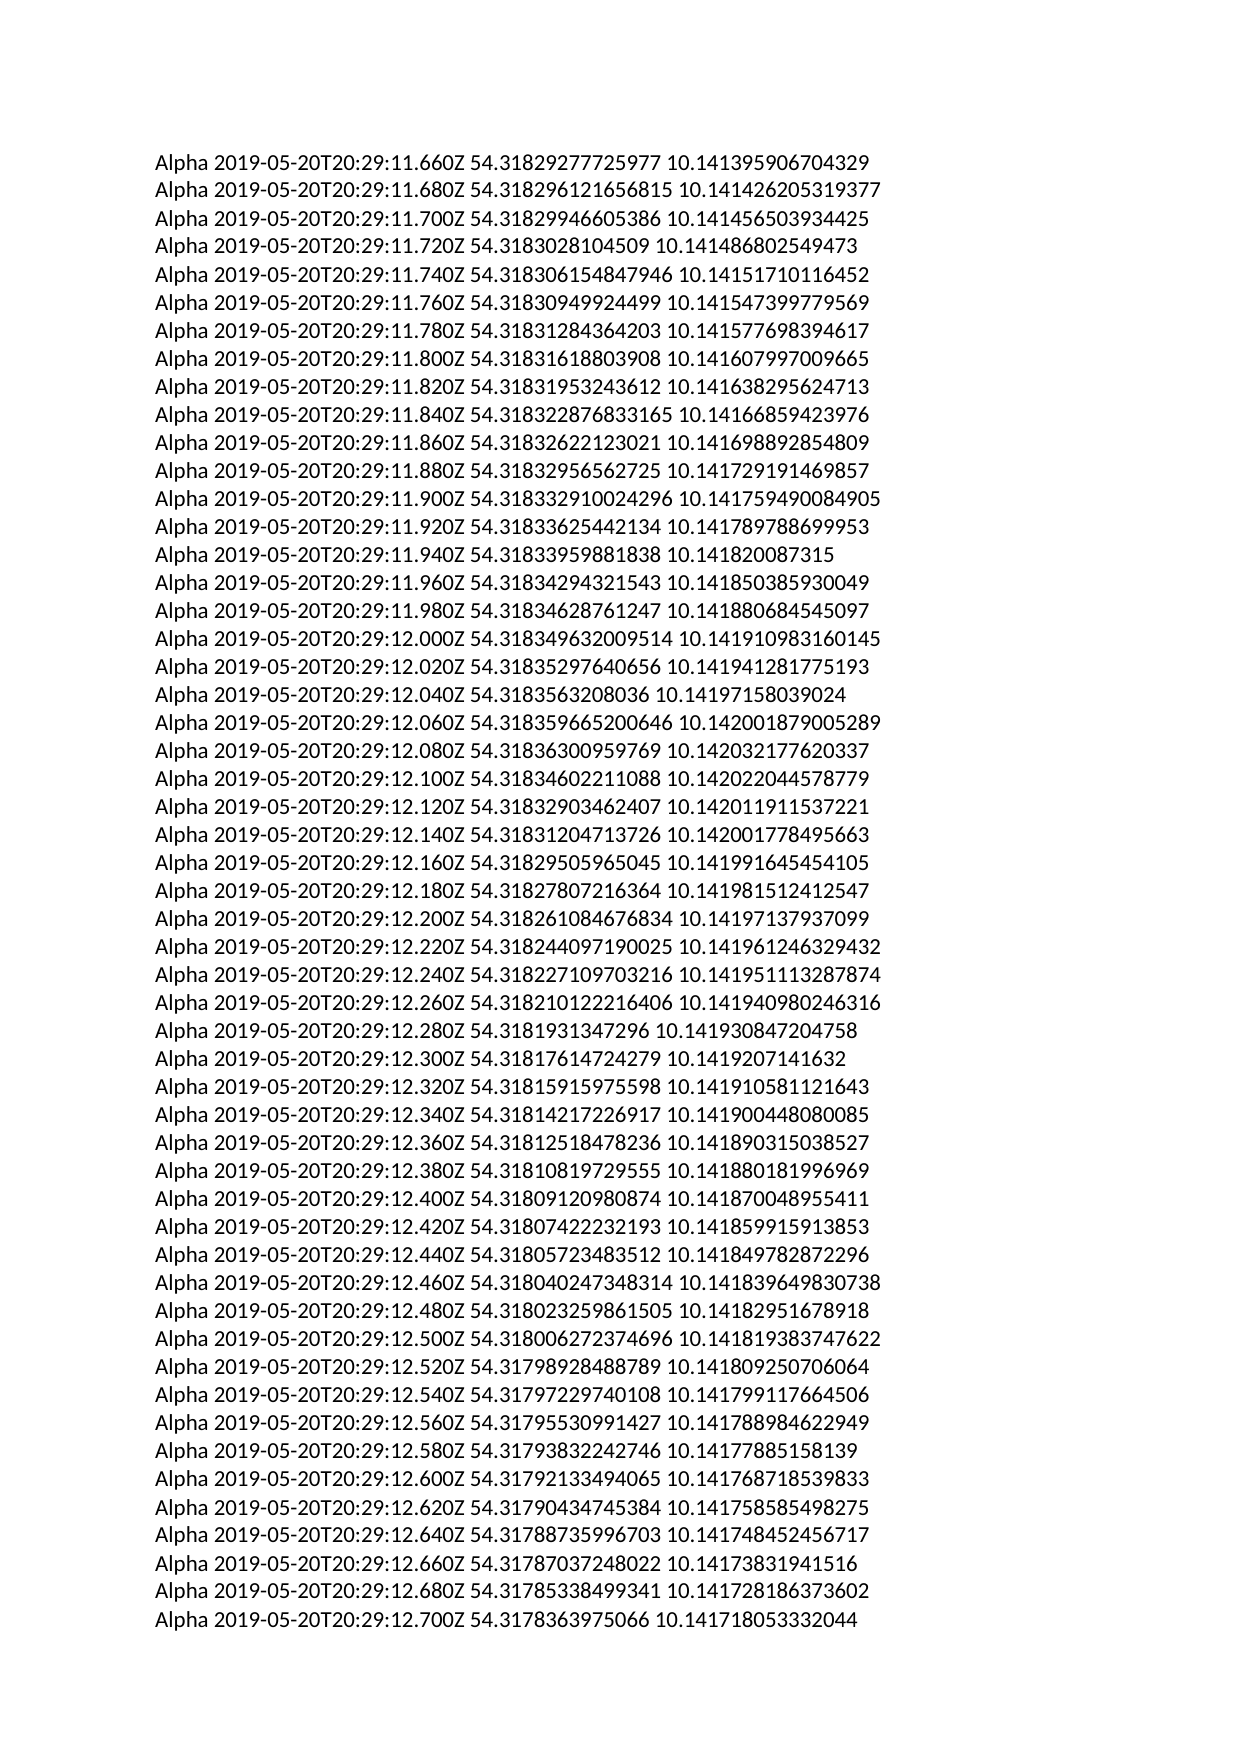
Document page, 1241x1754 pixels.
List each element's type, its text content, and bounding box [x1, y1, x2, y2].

text Alpha 2019-05-20T20:29:12.000Z 54.318349632009514 10.141910983160145 [155, 624, 1093, 652]
text Alpha 2019-05-20T20:29:11.700Z 54.31829946605386 10.141456503934425 [155, 204, 1093, 232]
text Alpha 2019-05-20T20:29:12.520Z 54.31798928488789 10.141809250706064 [155, 1352, 1093, 1381]
text Alpha 2019-05-20T20:29:11.900Z 54.318332910024296 10.141759490084905 [155, 484, 1093, 512]
text Alpha 2019-05-20T20:29:12.660Z 54.31787037248022 10.14173831941516 [155, 1549, 1093, 1577]
text Alpha 2019-05-20T20:29:12.460Z 54.318040247348314 10.141839649830738 [155, 1268, 1093, 1296]
text Alpha 2019-05-20T20:29:12.420Z 54.31807422232193 10.141859915913853 [155, 1212, 1093, 1240]
text Alpha 2019-05-20T20:29:12.020Z 54.31835297640656 10.141941281775193 [155, 652, 1093, 680]
text Alpha 2019-05-20T20:29:12.140Z 54.31831204713726 10.142001778495663 [155, 820, 1093, 848]
text Alpha 2019-05-20T20:29:12.700Z 54.3178363975066 10.141718053332044 [155, 1605, 1093, 1633]
text Alpha 2019-05-20T20:29:12.180Z 54.31827807216364 10.141981512412547 [155, 876, 1093, 904]
text Alpha 2019-05-20T20:29:11.720Z 54.3183028104509 10.141486802549473 [155, 232, 1093, 260]
text Alpha 2019-05-20T20:29:12.640Z 54.31788735996703 10.141748452456717 [155, 1521, 1093, 1549]
text Alpha 2019-05-20T20:29:12.320Z 54.31815915975598 10.141910581121643 [155, 1072, 1093, 1100]
text Alpha 2019-05-20T20:29:11.780Z 54.31831284364203 10.141577698394617 [155, 316, 1093, 344]
text Alpha 2019-05-20T20:29:12.540Z 54.31797229740108 10.141799117664506 [155, 1381, 1093, 1408]
text Alpha 2019-05-20T20:29:11.660Z 54.31829277725977 10.141395906704329 [155, 148, 1093, 176]
text Alpha 2019-05-20T20:29:12.340Z 54.31814217226917 10.141900448080085 [155, 1100, 1093, 1128]
text Alpha 2019-05-20T20:29:12.100Z 54.31834602211088 10.142022044578779 [155, 764, 1093, 792]
text Alpha 2019-05-20T20:29:12.060Z 54.318359665200646 10.142001879005289 [155, 708, 1093, 736]
text Alpha 2019-05-20T20:29:11.860Z 54.31832622123021 10.141698892854809 [155, 428, 1093, 456]
text Alpha 2019-05-20T20:29:12.200Z 54.318261084676834 10.14197137937099 [155, 904, 1093, 932]
text Alpha 2019-05-20T20:29:12.620Z 54.31790434745384 10.141758585498275 [155, 1493, 1093, 1521]
text Alpha 2019-05-20T20:29:12.500Z 54.318006272374696 10.141819383747622 [155, 1324, 1093, 1352]
text Alpha 2019-05-20T20:29:11.760Z 54.31830949924499 10.141547399779569 [155, 288, 1093, 316]
text Alpha 2019-05-20T20:29:12.680Z 54.31785338499341 10.141728186373602 [155, 1577, 1093, 1605]
text Alpha 2019-05-20T20:29:12.400Z 54.31809120980874 10.141870048955411 [155, 1184, 1093, 1212]
text Alpha 2019-05-20T20:29:12.380Z 54.31810819729555 10.141880181996969 [155, 1156, 1093, 1184]
text Alpha 2019-05-20T20:29:12.600Z 54.31792133494065 10.141768718539833 [155, 1464, 1093, 1493]
text Alpha 2019-05-20T20:29:11.820Z 54.31831953243612 10.141638295624713 [155, 372, 1093, 400]
text Alpha 2019-05-20T20:29:12.160Z 54.31829505965045 10.141991645454105 [155, 848, 1093, 876]
text Alpha 2019-05-20T20:29:11.960Z 54.31834294321543 10.141850385930049 [155, 568, 1093, 596]
text Alpha 2019-05-20T20:29:12.260Z 54.318210122216406 10.141940980246316 [155, 988, 1093, 1016]
text Alpha 2019-05-20T20:29:12.560Z 54.31795530991427 10.141788984622949 [155, 1408, 1093, 1437]
text Alpha 2019-05-20T20:29:12.120Z 54.31832903462407 10.142011911537221 [155, 792, 1093, 820]
text Alpha 2019-05-20T20:29:12.360Z 54.31812518478236 10.141890315038527 [155, 1128, 1093, 1156]
text Alpha 2019-05-20T20:29:11.880Z 54.31832956562725 10.141729191469857 [155, 456, 1093, 484]
text Alpha 2019-05-20T20:29:11.940Z 54.31833959881838 10.141820087315 [155, 540, 1093, 568]
text Alpha 2019-05-20T20:29:11.840Z 54.318322876833165 10.14166859423976 [155, 400, 1093, 428]
text Alpha 2019-05-20T20:29:12.080Z 54.31836300959769 10.142032177620337 [155, 736, 1093, 764]
text Alpha 2019-05-20T20:29:11.980Z 54.31834628761247 10.141880684545097 [155, 596, 1093, 624]
text Alpha 2019-05-20T20:29:12.300Z 54.31817614724279 10.1419207141632 [155, 1044, 1093, 1072]
text Alpha 2019-05-20T20:29:12.440Z 54.31805723483512 10.141849782872296 [155, 1240, 1093, 1268]
text Alpha 2019-05-20T20:29:12.580Z 54.31793832242746 10.14177885158139 [155, 1437, 1093, 1464]
text Alpha 2019-05-20T20:29:12.220Z 54.318244097190025 10.141961246329432 [155, 932, 1093, 960]
text Alpha 2019-05-20T20:29:11.920Z 54.31833625442134 10.141789788699953 [155, 512, 1093, 540]
text Alpha 2019-05-20T20:29:12.280Z 54.3181931347296 10.141930847204758 [155, 1016, 1093, 1044]
text Alpha 2019-05-20T20:29:12.240Z 54.318227109703216 10.141951113287874 [155, 960, 1093, 988]
text Alpha 2019-05-20T20:29:11.740Z 54.318306154847946 10.14151710116452 [155, 260, 1093, 288]
text Alpha 2019-05-20T20:29:11.800Z 54.31831618803908 10.141607997009665 [155, 344, 1093, 372]
text Alpha 2019-05-20T20:29:12.040Z 54.3183563208036 10.14197158039024 [155, 680, 1093, 708]
text Alpha 2019-05-20T20:29:11.680Z 54.318296121656815 10.141426205319377 [155, 176, 1093, 204]
text Alpha 2019-05-20T20:29:12.480Z 54.318023259861505 10.14182951678918 [155, 1296, 1093, 1324]
